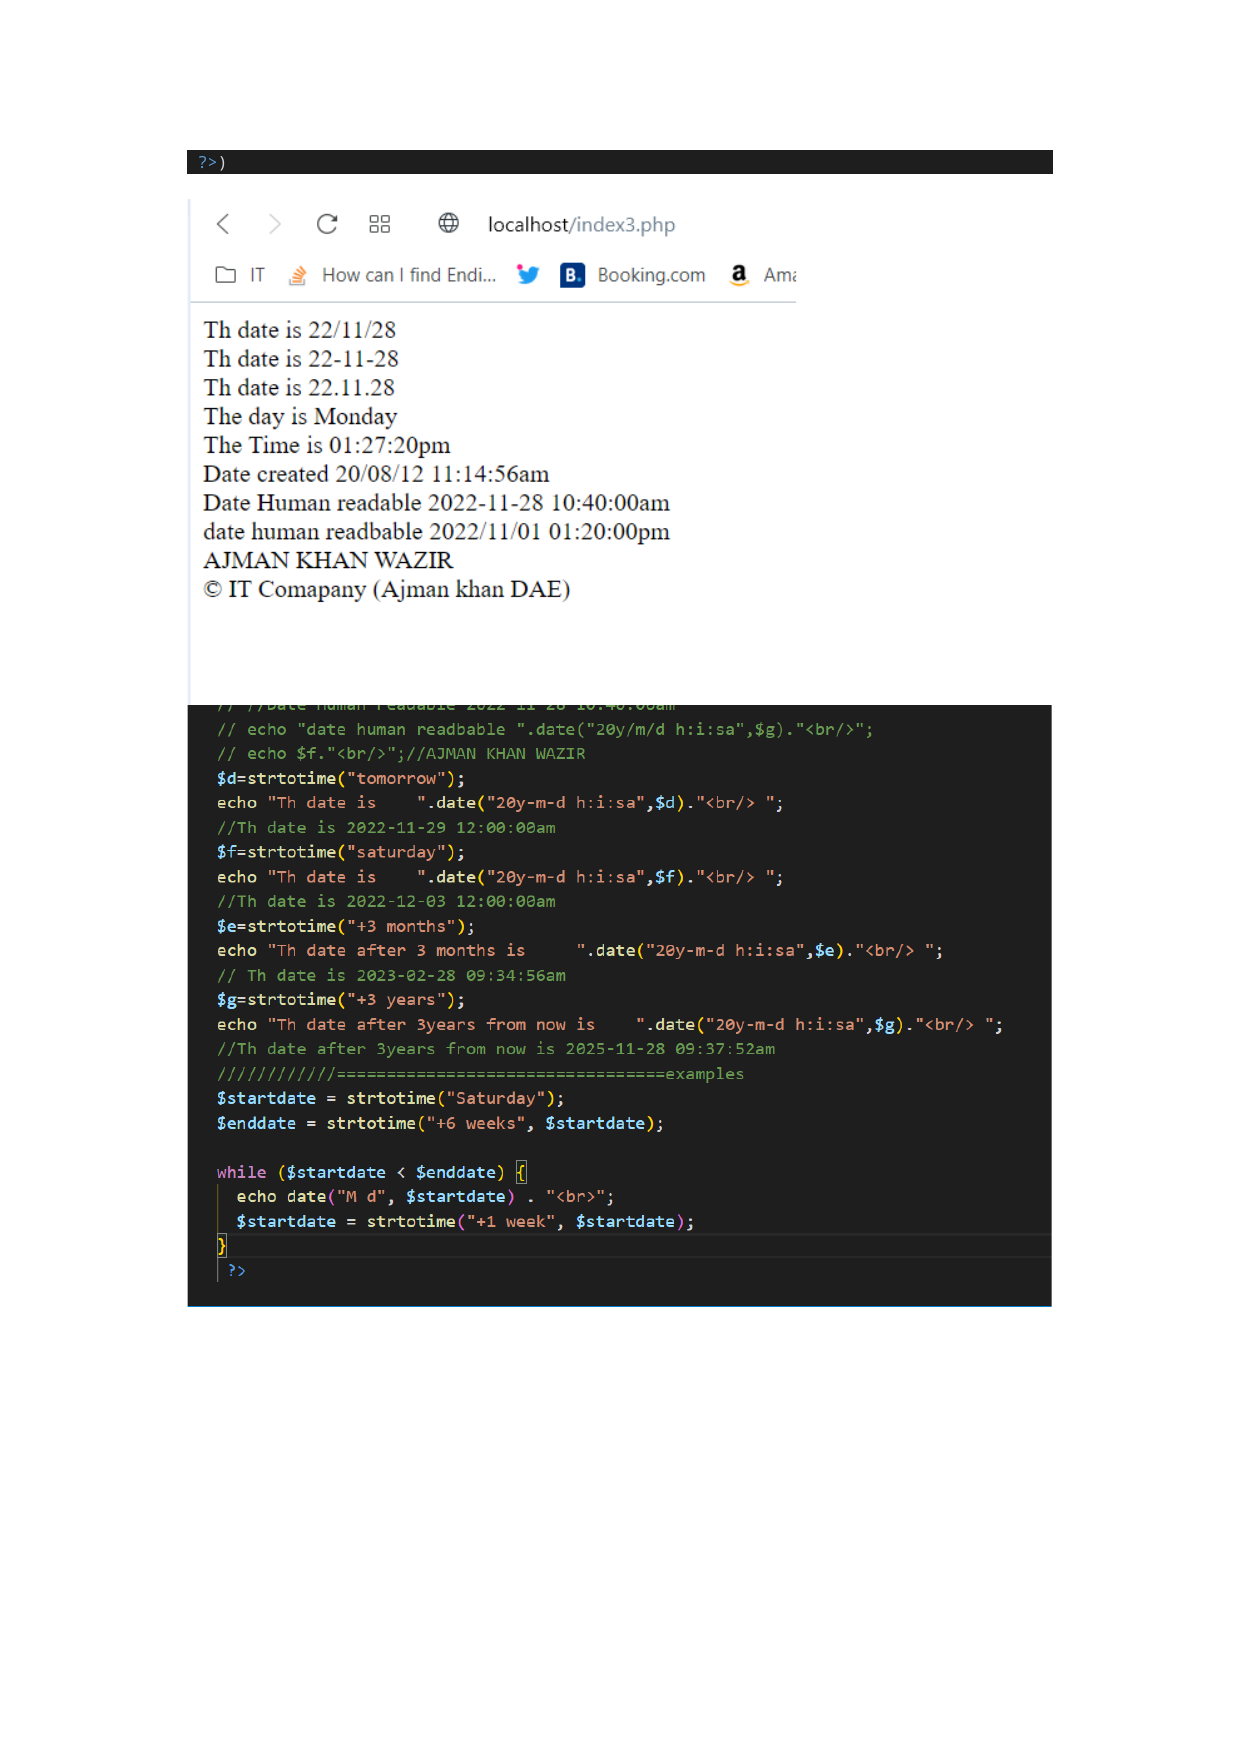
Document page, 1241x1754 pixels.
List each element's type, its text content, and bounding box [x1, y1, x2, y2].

picture [187, 199, 1052, 1307]
text ?>) [187, 150, 1053, 174]
